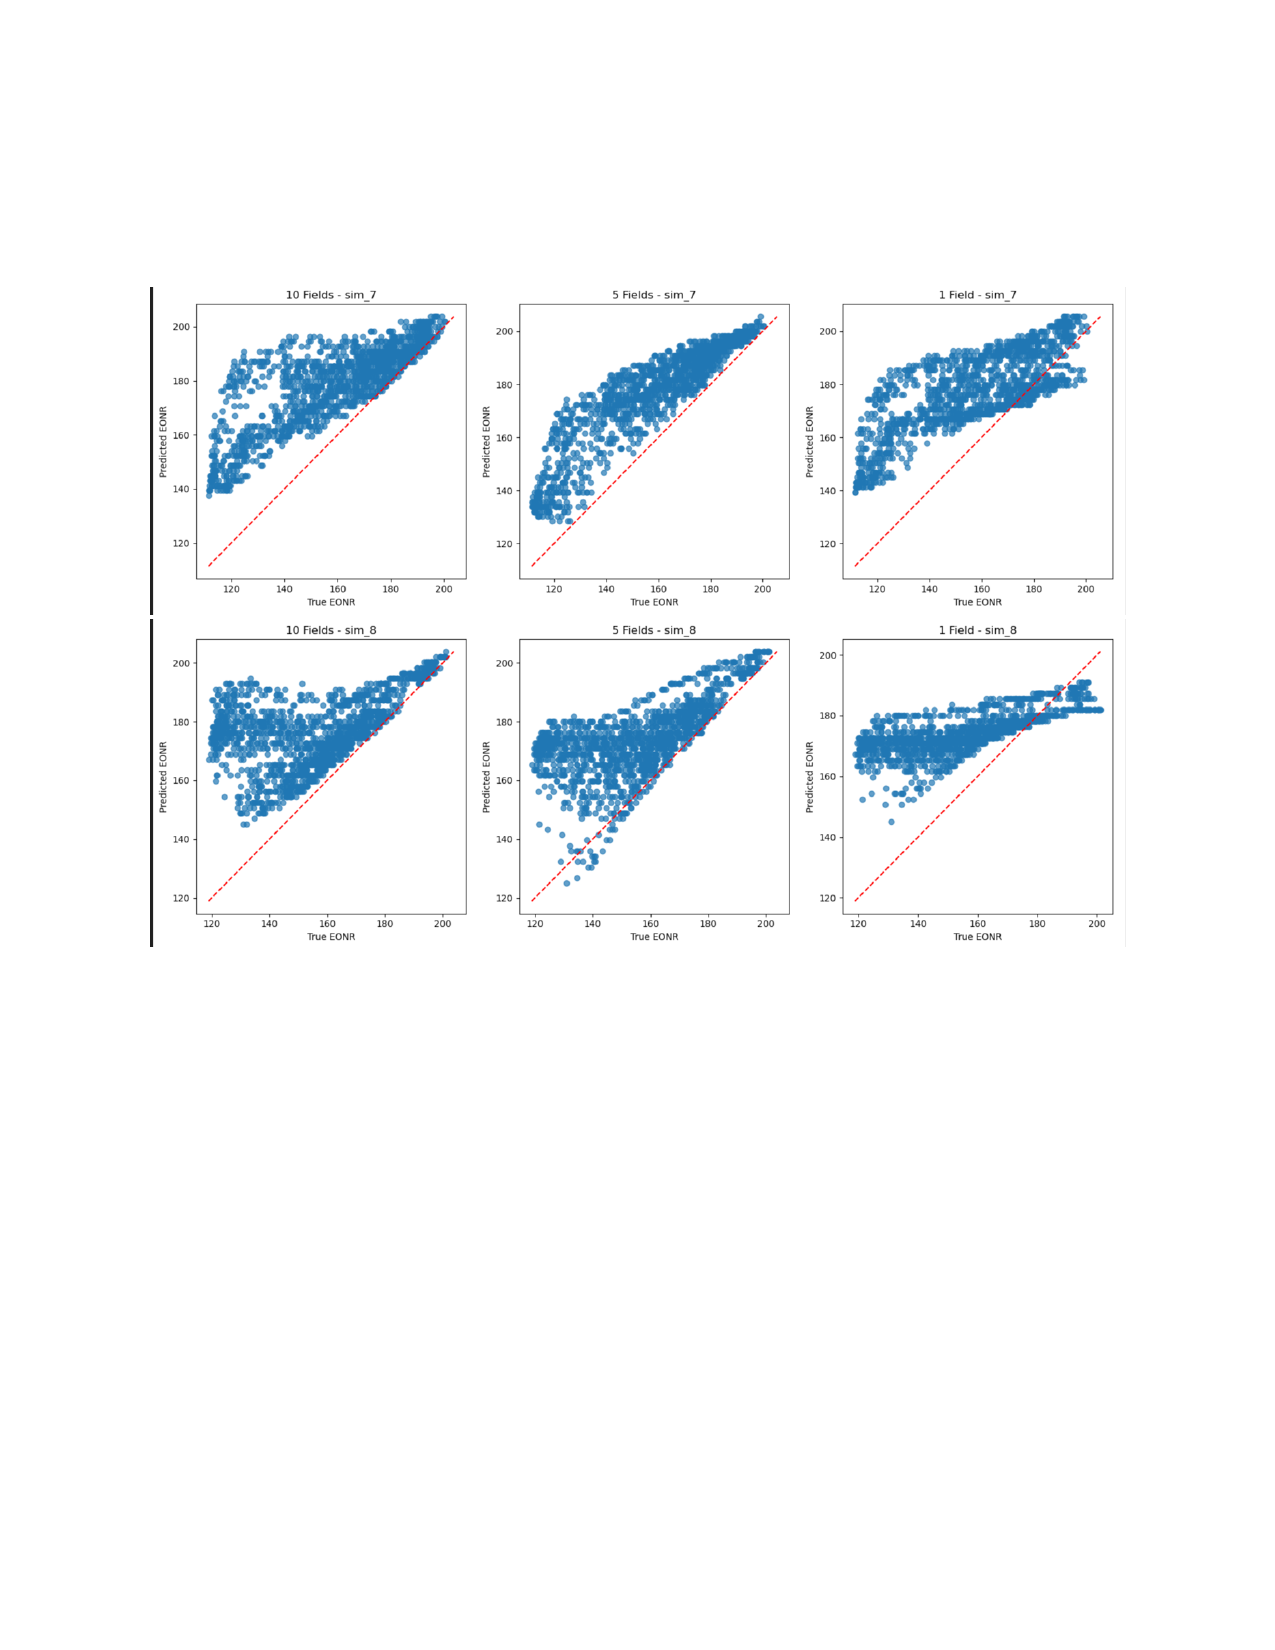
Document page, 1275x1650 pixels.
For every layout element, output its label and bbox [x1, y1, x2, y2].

picture [150, 287, 1125, 615]
picture [150, 619, 1125, 947]
